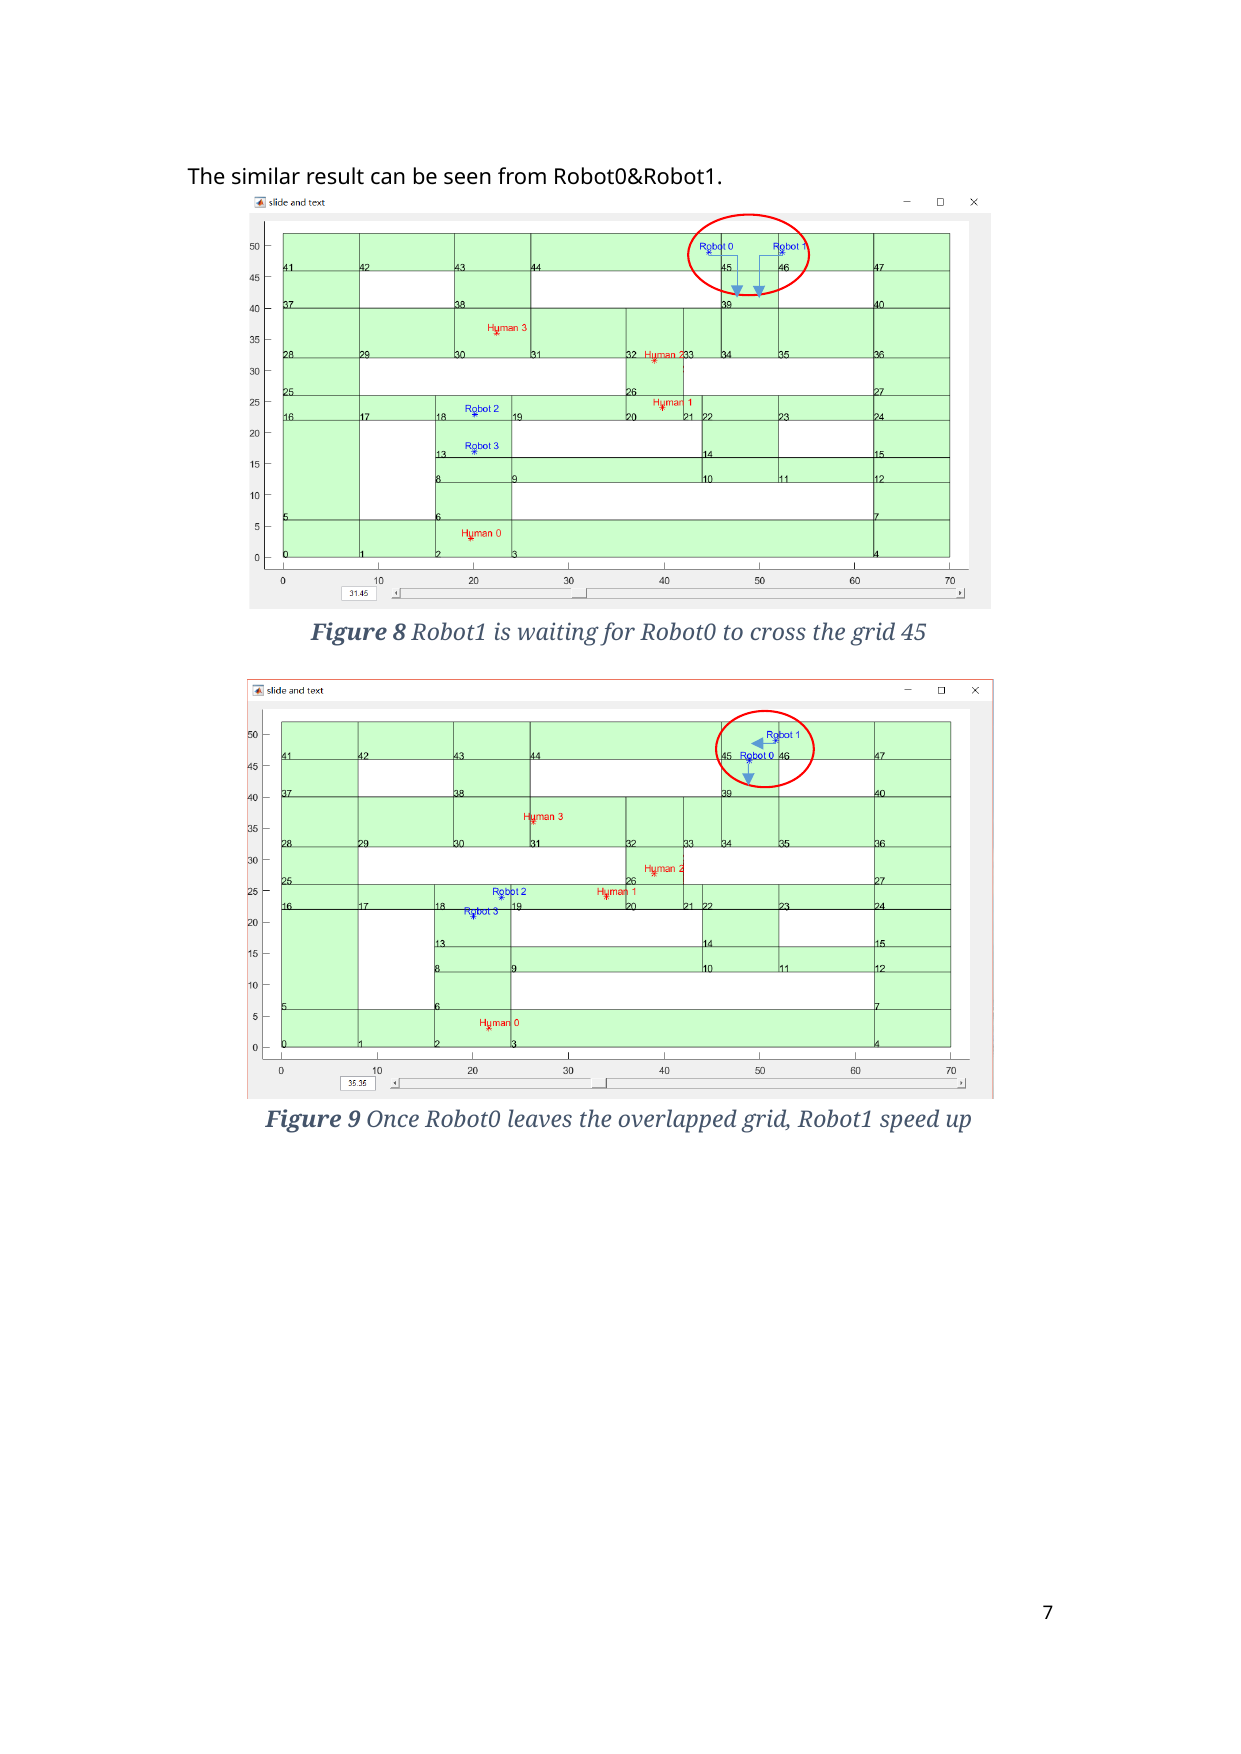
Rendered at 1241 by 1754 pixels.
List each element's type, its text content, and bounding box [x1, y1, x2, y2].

text Figure 8 Robot1 is waiting for Robot0 to cross the grid 45 [187, 615, 1053, 647]
picture [247, 679, 994, 1099]
text The similar result can be seen from Robot0&Robot1. [187, 160, 1053, 192]
text Figure 9 Once Robot0 leaves the overlapped grid, Robot1 speed up [187, 1102, 1053, 1135]
picture [249, 192, 991, 609]
